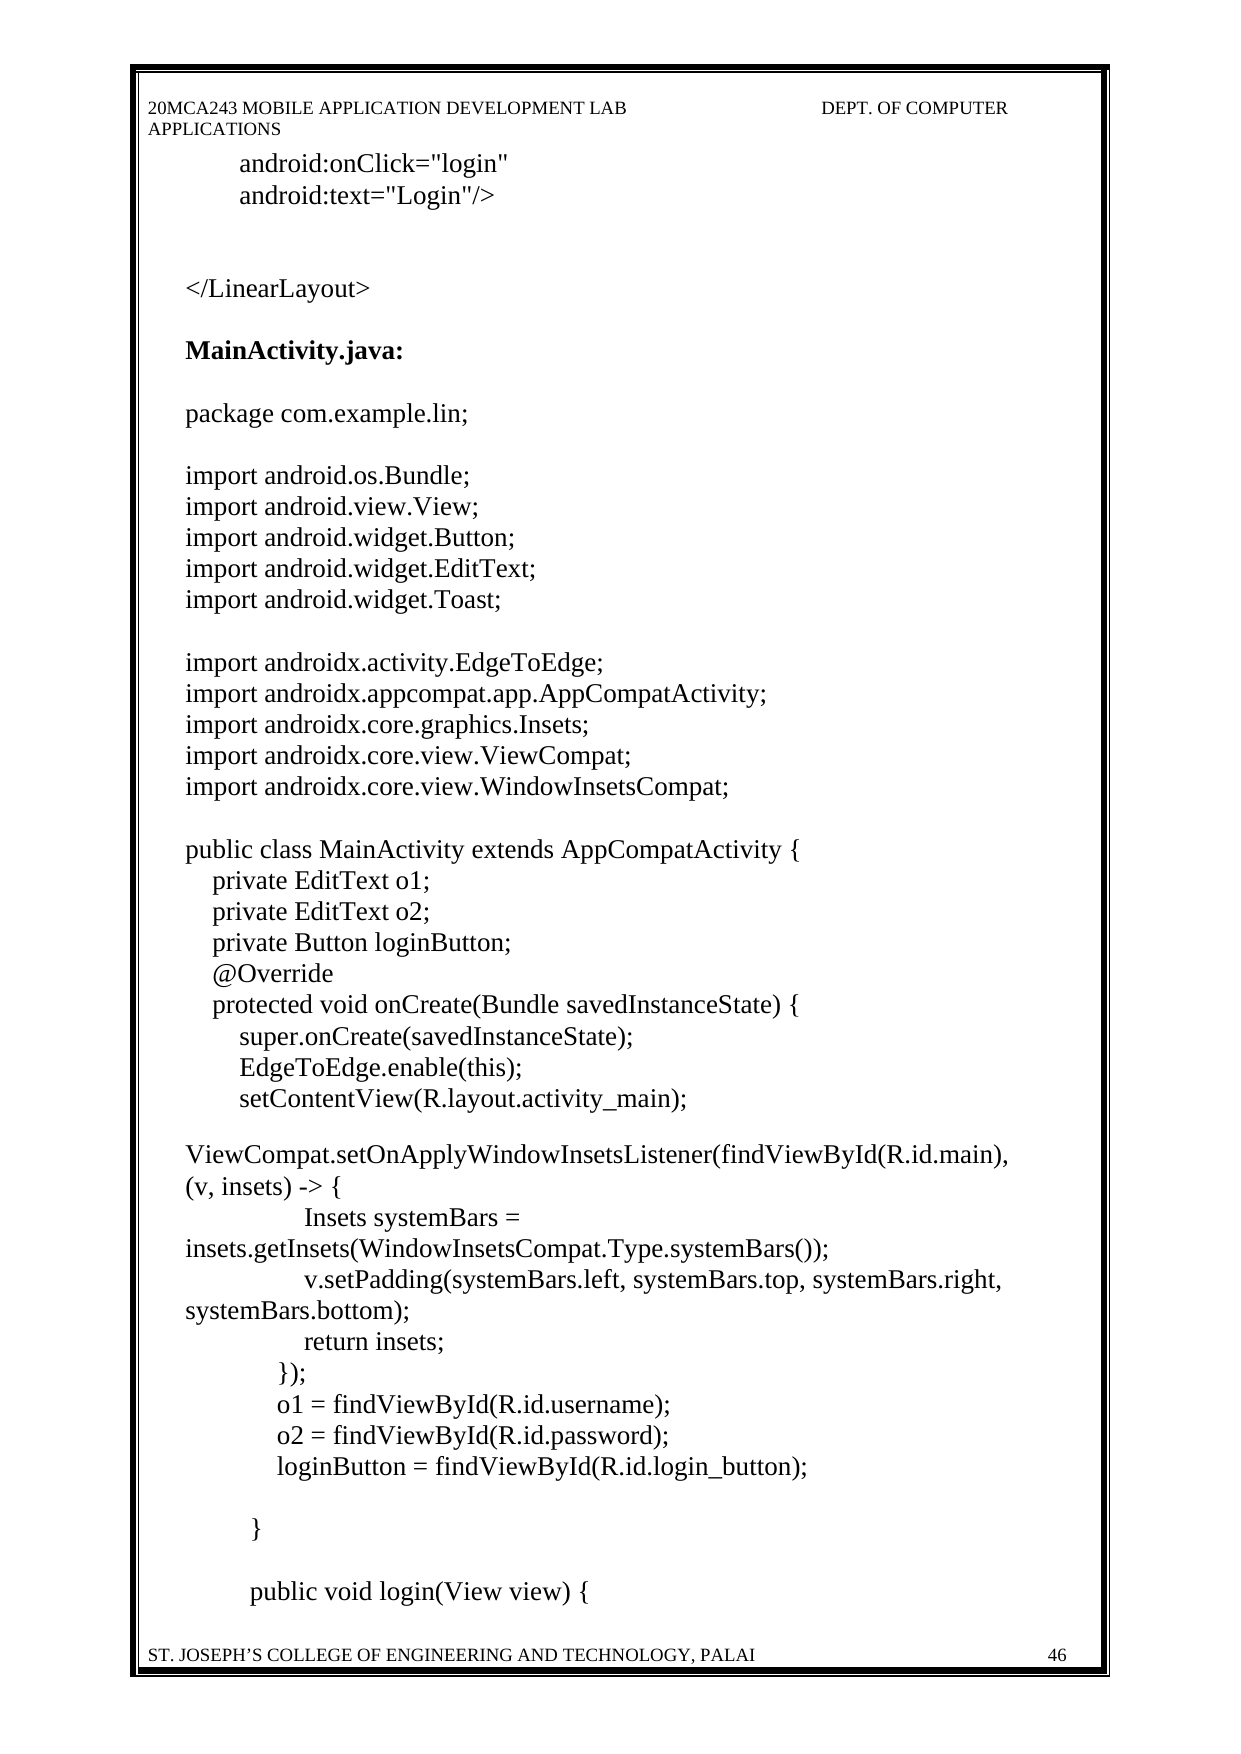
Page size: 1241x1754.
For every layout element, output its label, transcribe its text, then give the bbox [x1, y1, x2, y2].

text public class MainActivity extends AppCompatActivity { [185, 833, 1033, 864]
text EdgeToEdge.enable(this); [185, 1051, 1033, 1082]
text import androidx.core.view.WindowInsetsCompat; [185, 771, 1033, 802]
text public void login(View view) { [185, 1574, 1033, 1606]
text MainActivity.java: [148, 334, 1033, 366]
text Insets systemBars = insets.getInsets(WindowInsetsCompat.Type.systemBars()); [185, 1201, 1033, 1263]
text import android.widget.Toast; [185, 584, 1033, 615]
text o1 = findViewById(R.id.username); [185, 1388, 1033, 1419]
text super.onCreate(savedInstanceState); [185, 1020, 1033, 1051]
text import android.os.Bundle; [185, 459, 1033, 490]
text o2 = findViewById(R.id.password); [185, 1419, 1033, 1450]
text return insets; [185, 1325, 1033, 1357]
text import android.widget.EditText; [185, 552, 1033, 584]
text import android.widget.Button; [185, 521, 1033, 552]
text @Override [185, 957, 1033, 988]
text import android.view.View; [185, 490, 1033, 521]
text import androidx.appcompat.app.AppCompatActivity; [185, 677, 1033, 708]
text import androidx.activity.EdgeToEdge; [185, 646, 1033, 677]
text } [185, 1512, 1033, 1543]
text import androidx.core.graphics.Insets; [185, 708, 1033, 739]
text ViewCompat.setOnApplyWindowInsetsListener(findViewById(R.id.main), (v, insets) -> { [185, 1113, 1033, 1201]
text import androidx.core.view.ViewCompat; [185, 739, 1033, 771]
text private EditText o2; [185, 895, 1033, 926]
text package com.example.lin; [185, 397, 1033, 428]
text setContentView(R.layout.activity_main); [185, 1082, 1033, 1113]
text android:onClick="login" [148, 148, 1033, 179]
text private EditText o1; [185, 864, 1033, 895]
text </LinearLayout> [148, 272, 1033, 303]
text v.setPadding(systemBars.left, systemBars.top, systemBars.right, systemBars.bottom); [185, 1263, 1033, 1325]
text loginButton = findViewById(R.id.login_button); [185, 1450, 1033, 1481]
text android:text="Login"/> [148, 179, 1033, 210]
text private Button loginButton; [185, 926, 1033, 957]
text }); [185, 1357, 1033, 1388]
text protected void onCreate(Bundle savedInstanceState) { [185, 988, 1033, 1020]
